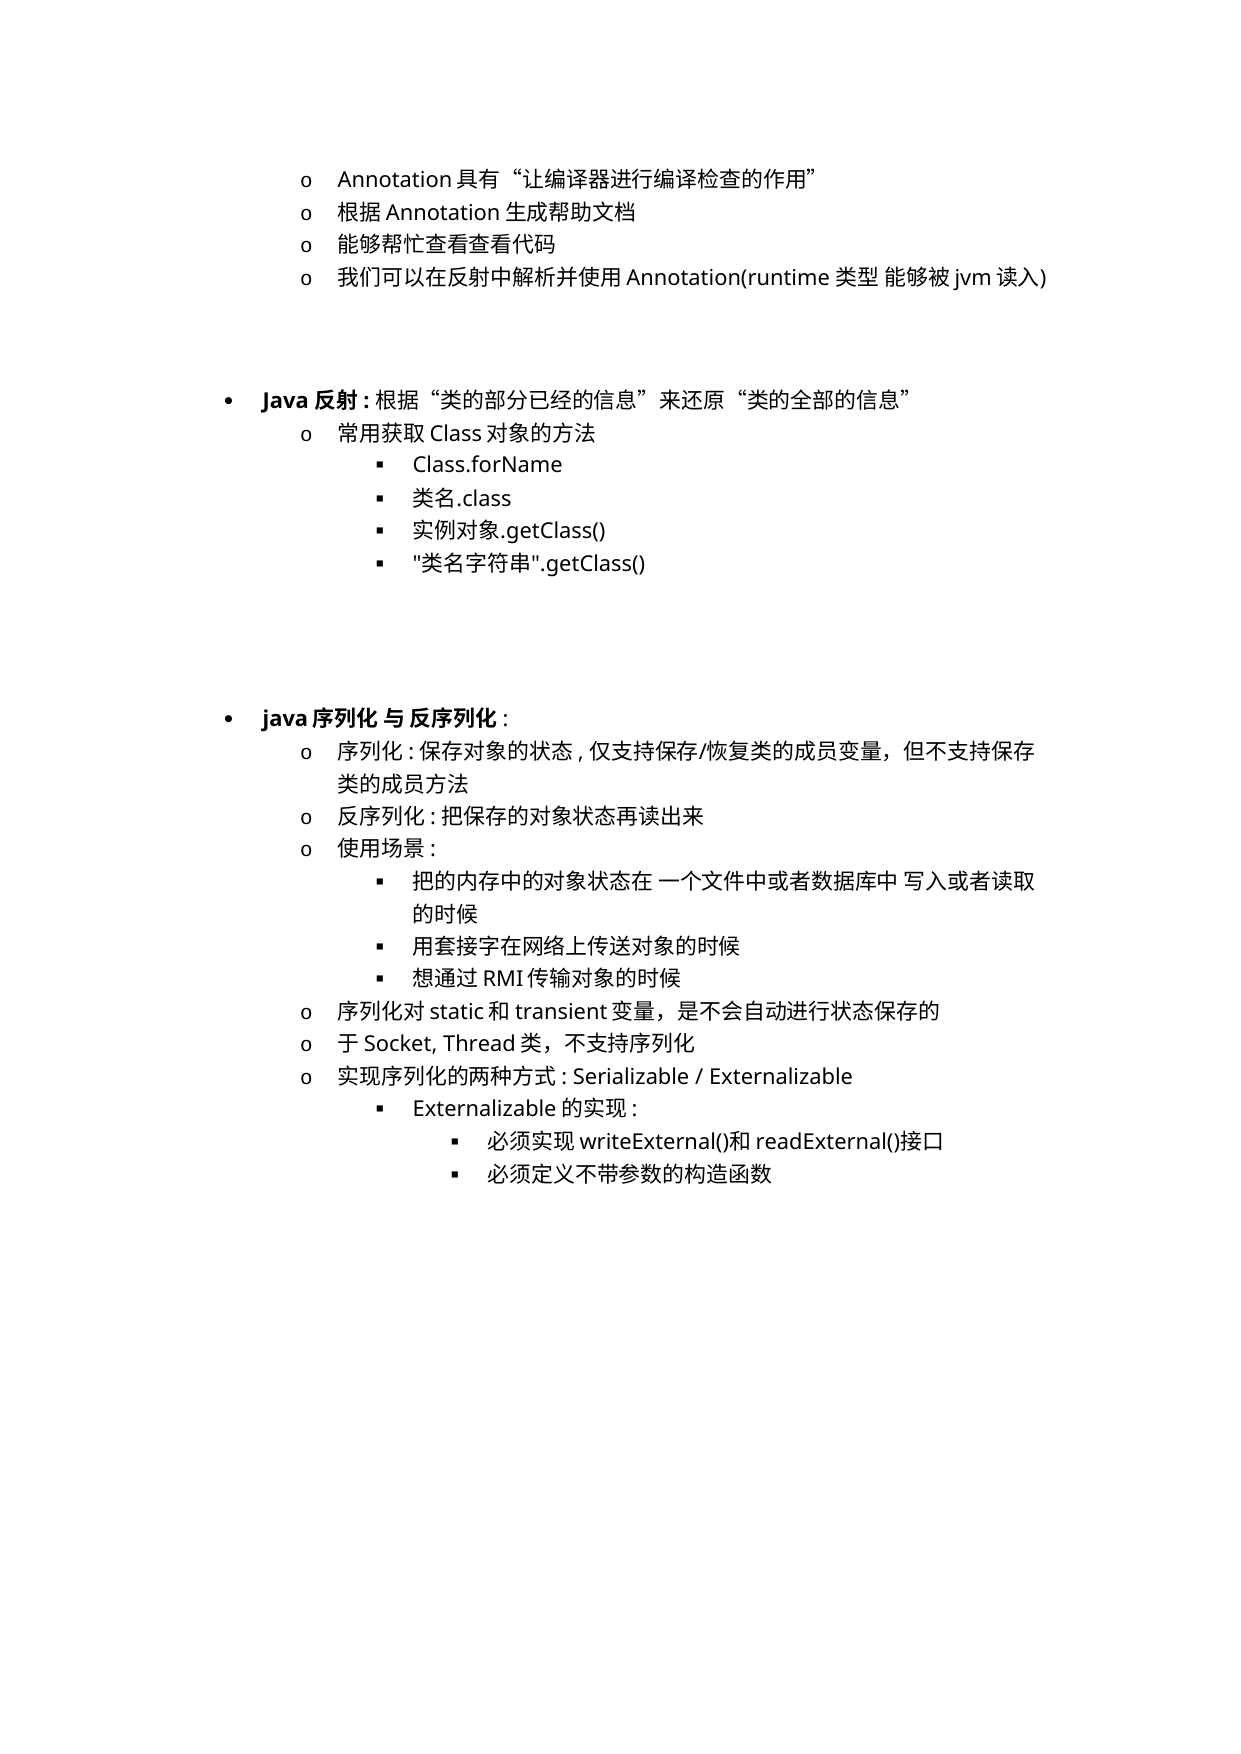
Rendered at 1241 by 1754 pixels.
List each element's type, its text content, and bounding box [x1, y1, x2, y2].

list 用套接字在网络上传送对象的时候 [375, 929, 1053, 961]
list 常用获取Class对象的方法 [300, 415, 1053, 448]
list Java 反射 : 根据“类的部分已经的信息”来还原“类的全部的信息” [225, 383, 1053, 415]
list Externalizable的实现 : [375, 1091, 1053, 1124]
list 必须定义不带参数的构造函数 [450, 1156, 1053, 1189]
list 类名.class [375, 480, 1053, 513]
list 想通过RMI传输对象的时候 [375, 961, 1053, 994]
list 把的内存中的对象状态在 一个文件中或者数据库中 写入或者读取的时候 [375, 864, 1053, 929]
list 于Socket, Thread类，不支持序列化 [300, 1026, 1053, 1059]
list 根据Annotation生成帮助文档 [300, 194, 1053, 227]
list 实例对象.getClass() [375, 513, 1053, 545]
list 能够帮忙查看查看代码 [300, 227, 1053, 259]
list "类名字符串".getClass() [375, 545, 1053, 578]
list 实现序列化的两种方式 : Serializable / Externalizable [300, 1059, 1053, 1091]
list 使用场景 : [300, 831, 1053, 864]
list Annotation具有“让编译器进行编译检查的作用” [300, 162, 1053, 194]
list 反序列化 : 把保存的对象状态再读出来 [300, 799, 1053, 831]
list 序列化 : 保存对象的状态 , 仅支持保存/恢复类的成员变量，但不支持保存类的成员方法 [300, 734, 1053, 799]
list java序列化 与 反序列化 : [225, 701, 1053, 734]
list 我们可以在反射中解析并使用Annotation(runtime 类型 能够被jvm读入) [300, 259, 1053, 292]
list 必须实现writeExternal()和readExternal()接口 [450, 1124, 1053, 1156]
list 序列化对static和transient变量，是不会自动进行状态保存的 [300, 994, 1053, 1026]
list Class.forName [375, 448, 1053, 480]
